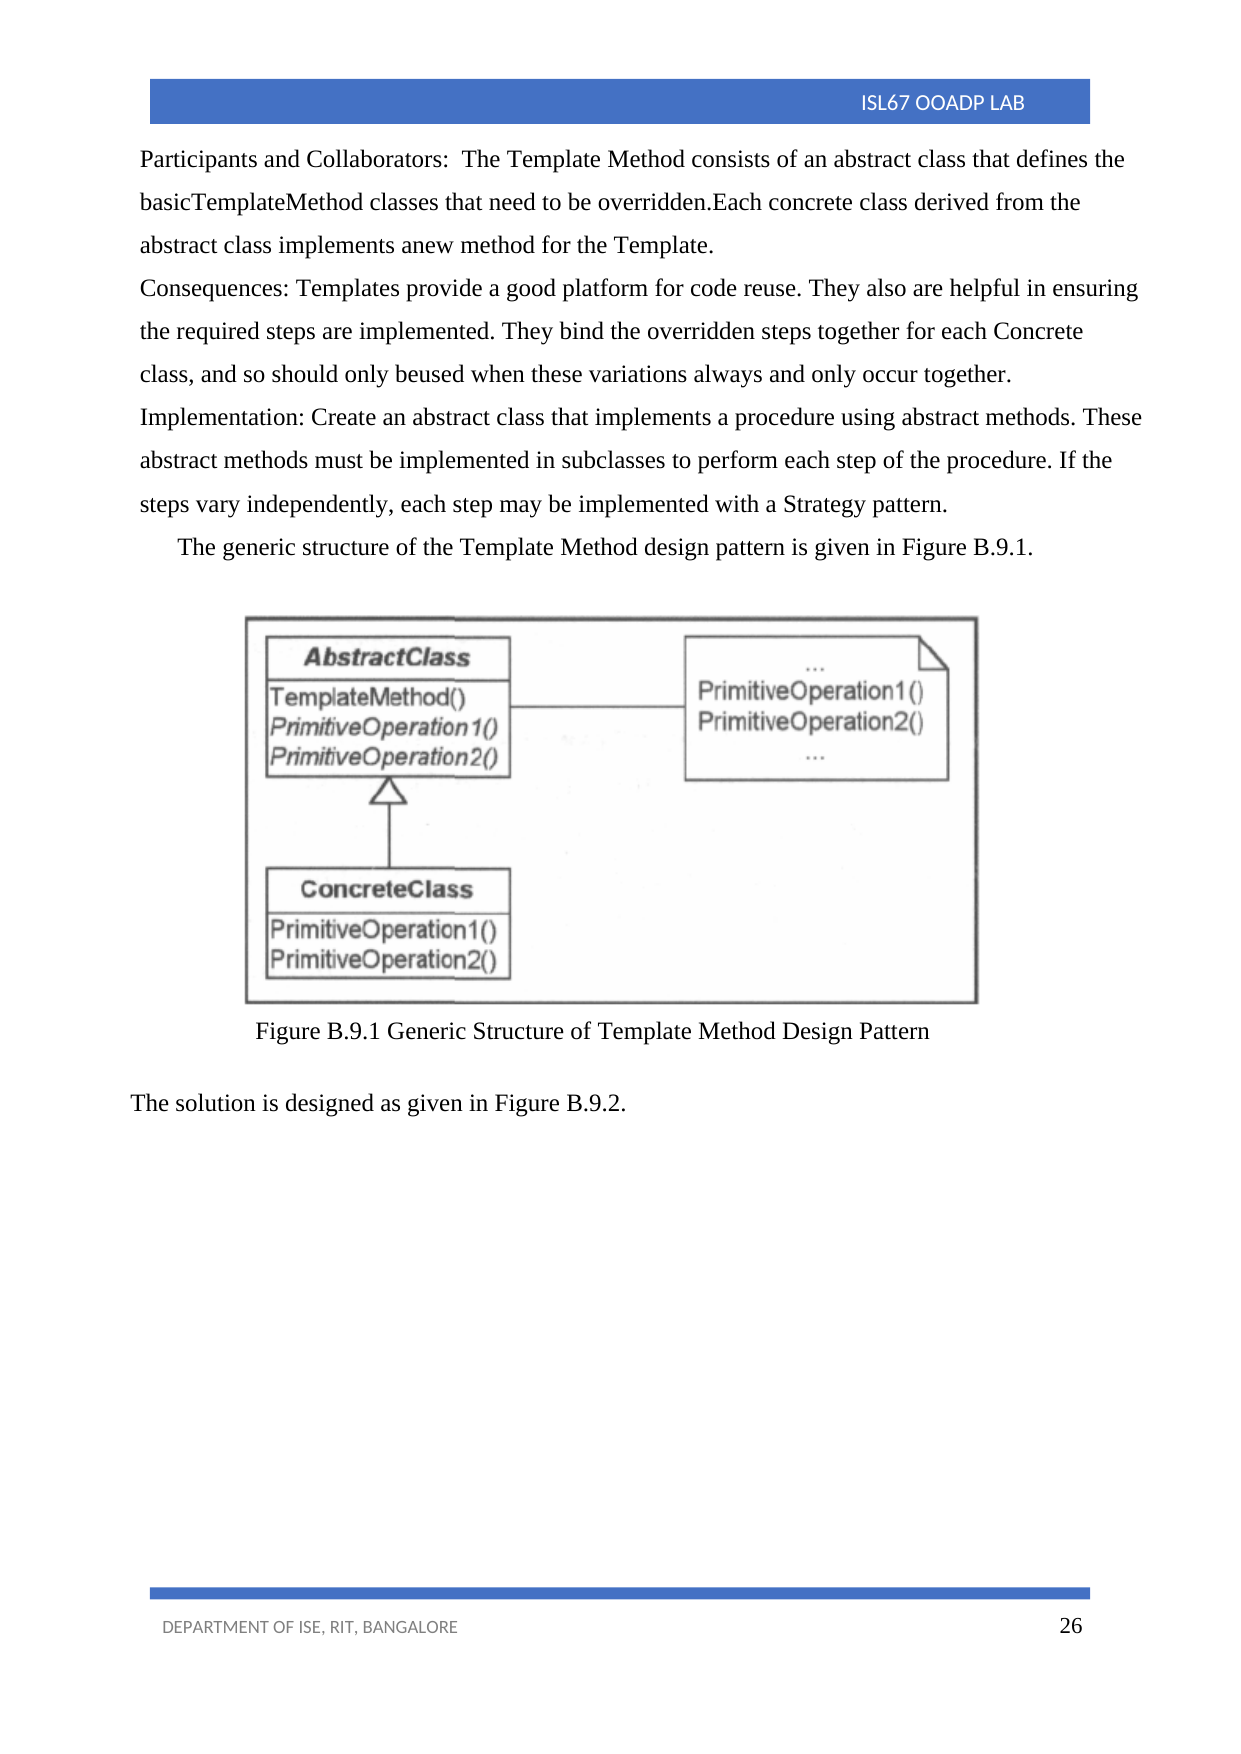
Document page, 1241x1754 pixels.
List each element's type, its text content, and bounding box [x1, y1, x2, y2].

text The generic structure of the Template Method design pattern is given in Figure B.9.1. [139, 532, 1143, 561]
text Participants and Collaborators: The Template Method consists of an abstract class that defines the basicTemplateMethod classes that need to be overridden.Each concrete class derived from the abstract class implements anew method for the Template. [139, 144, 1143, 259]
text Consequences: Templates provide a good platform for code reuse. They also are helpful in ensuring the required steps are implemented. They bind the overridden steps together for each Concrete class, and so should only beused when these variations always and only occur together. [139, 273, 1143, 388]
text Implementation: Create an abstract class that implements a procedure using abstract methods. These abstract methods must be implemented in subclasses to perform each step of the procedure. If the steps vary independently, each step may be implemented with a Strategy pattern. [139, 402, 1143, 517]
picture [228, 603, 1017, 1017]
text The solution is designed as given in Figure B.9.2. [130, 1088, 1055, 1117]
text Figure B.9.1 Generic Structure of Template Method Design Pattern [130, 1016, 1055, 1045]
